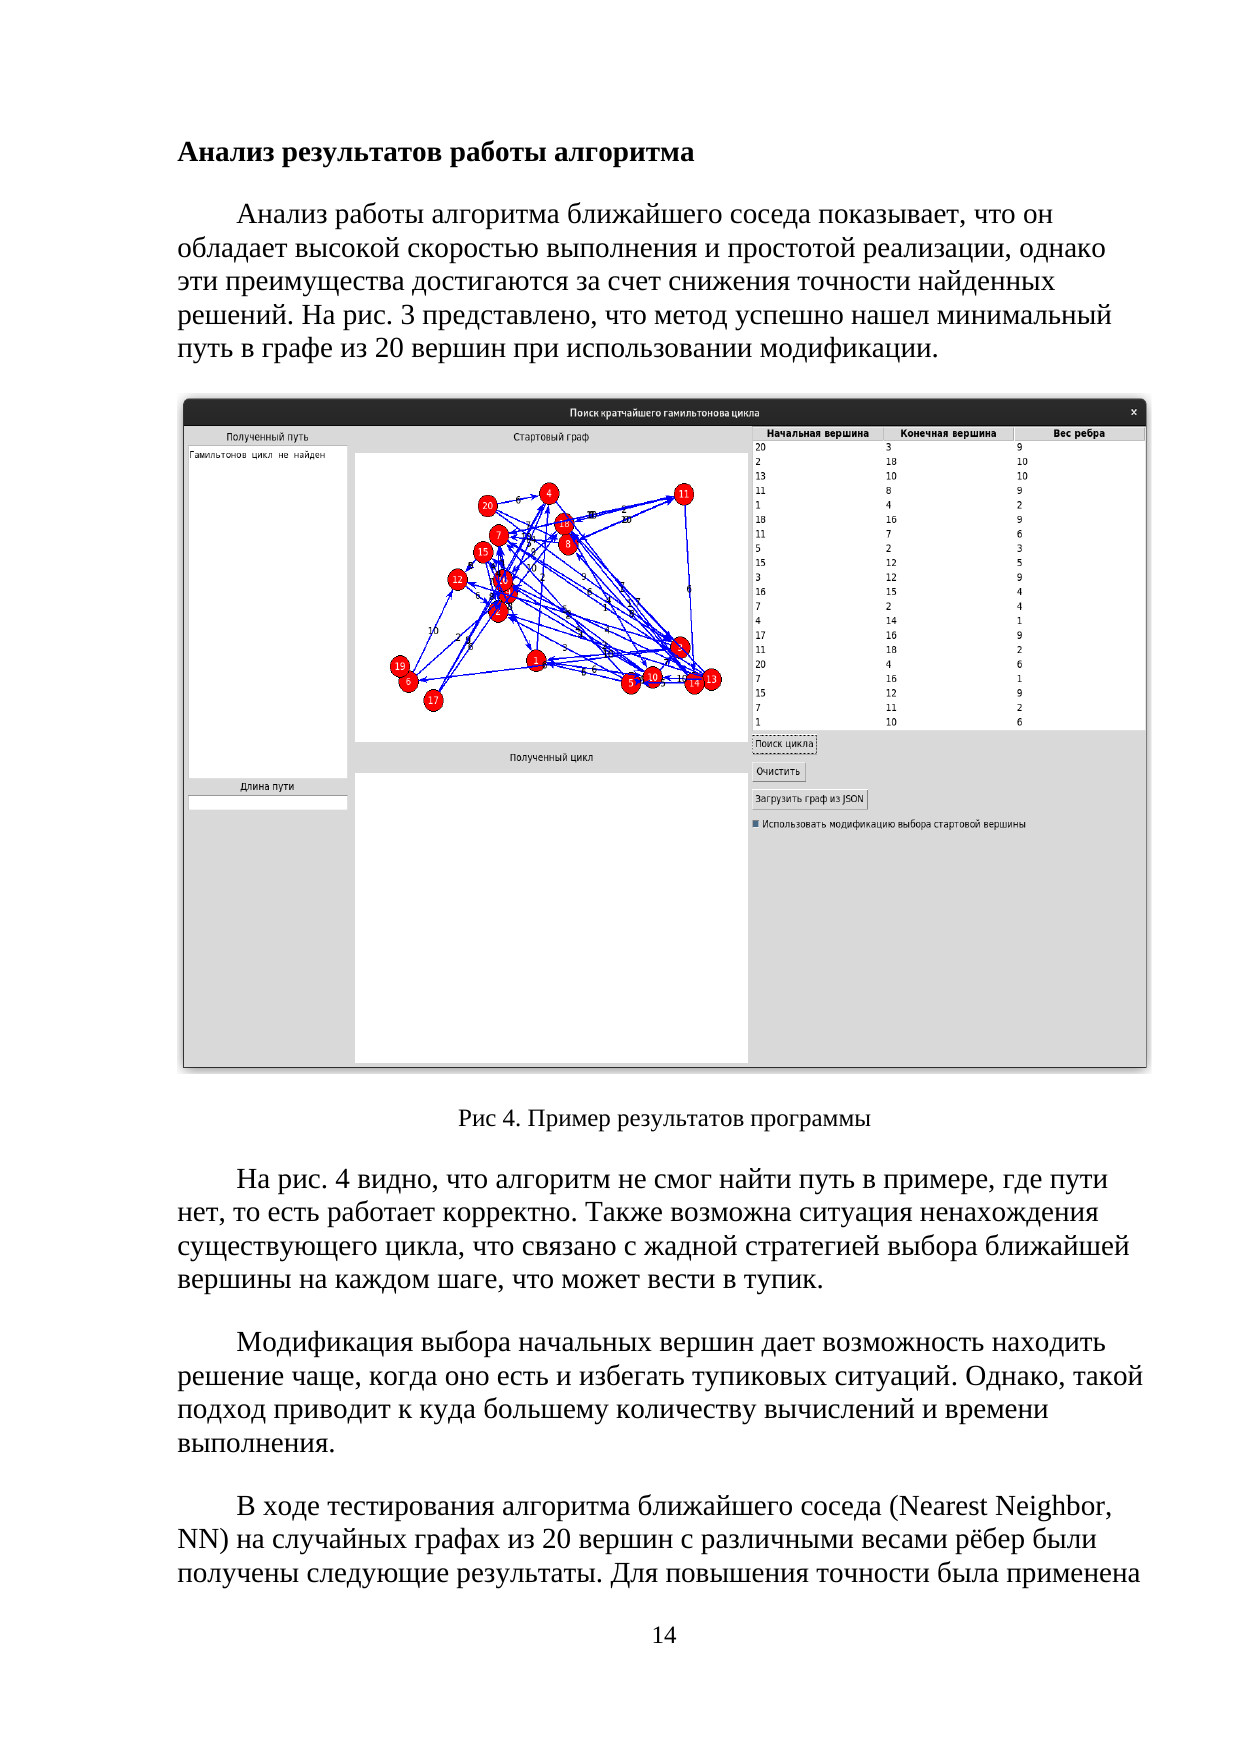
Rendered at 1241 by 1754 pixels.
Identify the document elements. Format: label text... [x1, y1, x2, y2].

text Модификация выбора начальных вершин дает возможность находить решение чаще, когда оно есть и избегать тупиковых ситуаций. Однако, такой подход приводит к куда большему количеству вычислений и времени выполнения. [177, 1324, 1152, 1458]
text Рис 4. Пример результатов программы [177, 1103, 1152, 1132]
picture [177, 393, 1152, 1074]
text На рис. 4 видно, что алгоритм не смог найти путь в примере, где пути нет, то есть работает корректно. Также возможна ситуация ненахождения существующего цикла, что связано с жадной стратегией выбора ближайшей вершины на каждом шаге, что может вести в тупик. [177, 1161, 1152, 1295]
subtitle Анализ результатов работы алгоритма [177, 134, 1152, 167]
text Анализ работы алгоритма ближайшего соседа показывает, что он обладает высокой скоростью выполнения и простотой реализации, однако эти преимущества достигаются за счет снижения точности найденных решений. На рис. 3 представлено, что метод успешно нашел минимальный путь в графе из 20 вершин при использовании модификации. [177, 196, 1152, 364]
